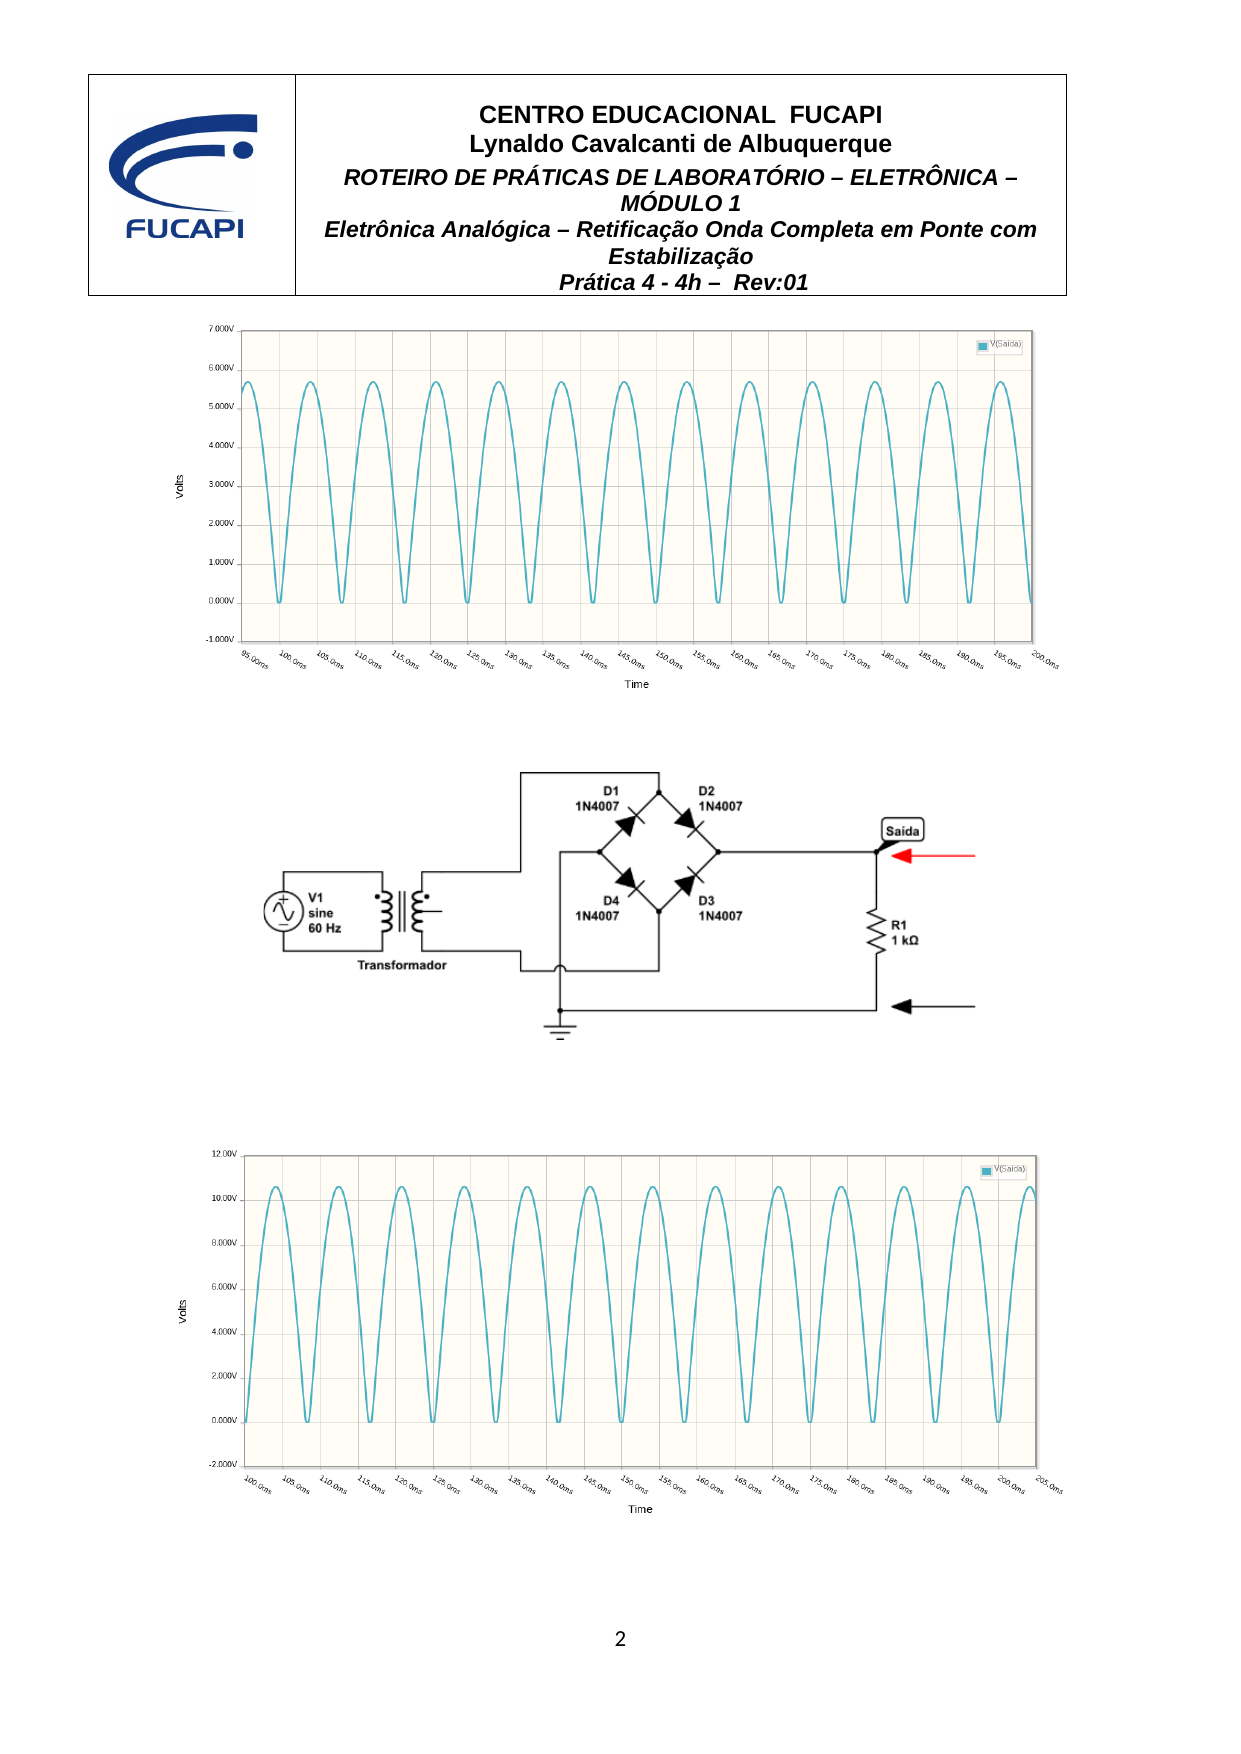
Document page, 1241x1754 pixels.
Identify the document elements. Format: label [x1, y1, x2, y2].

picture [177, 1148, 1063, 1523]
picture [108, 114, 258, 238]
picture [263, 772, 976, 1040]
picture [174, 323, 1060, 698]
